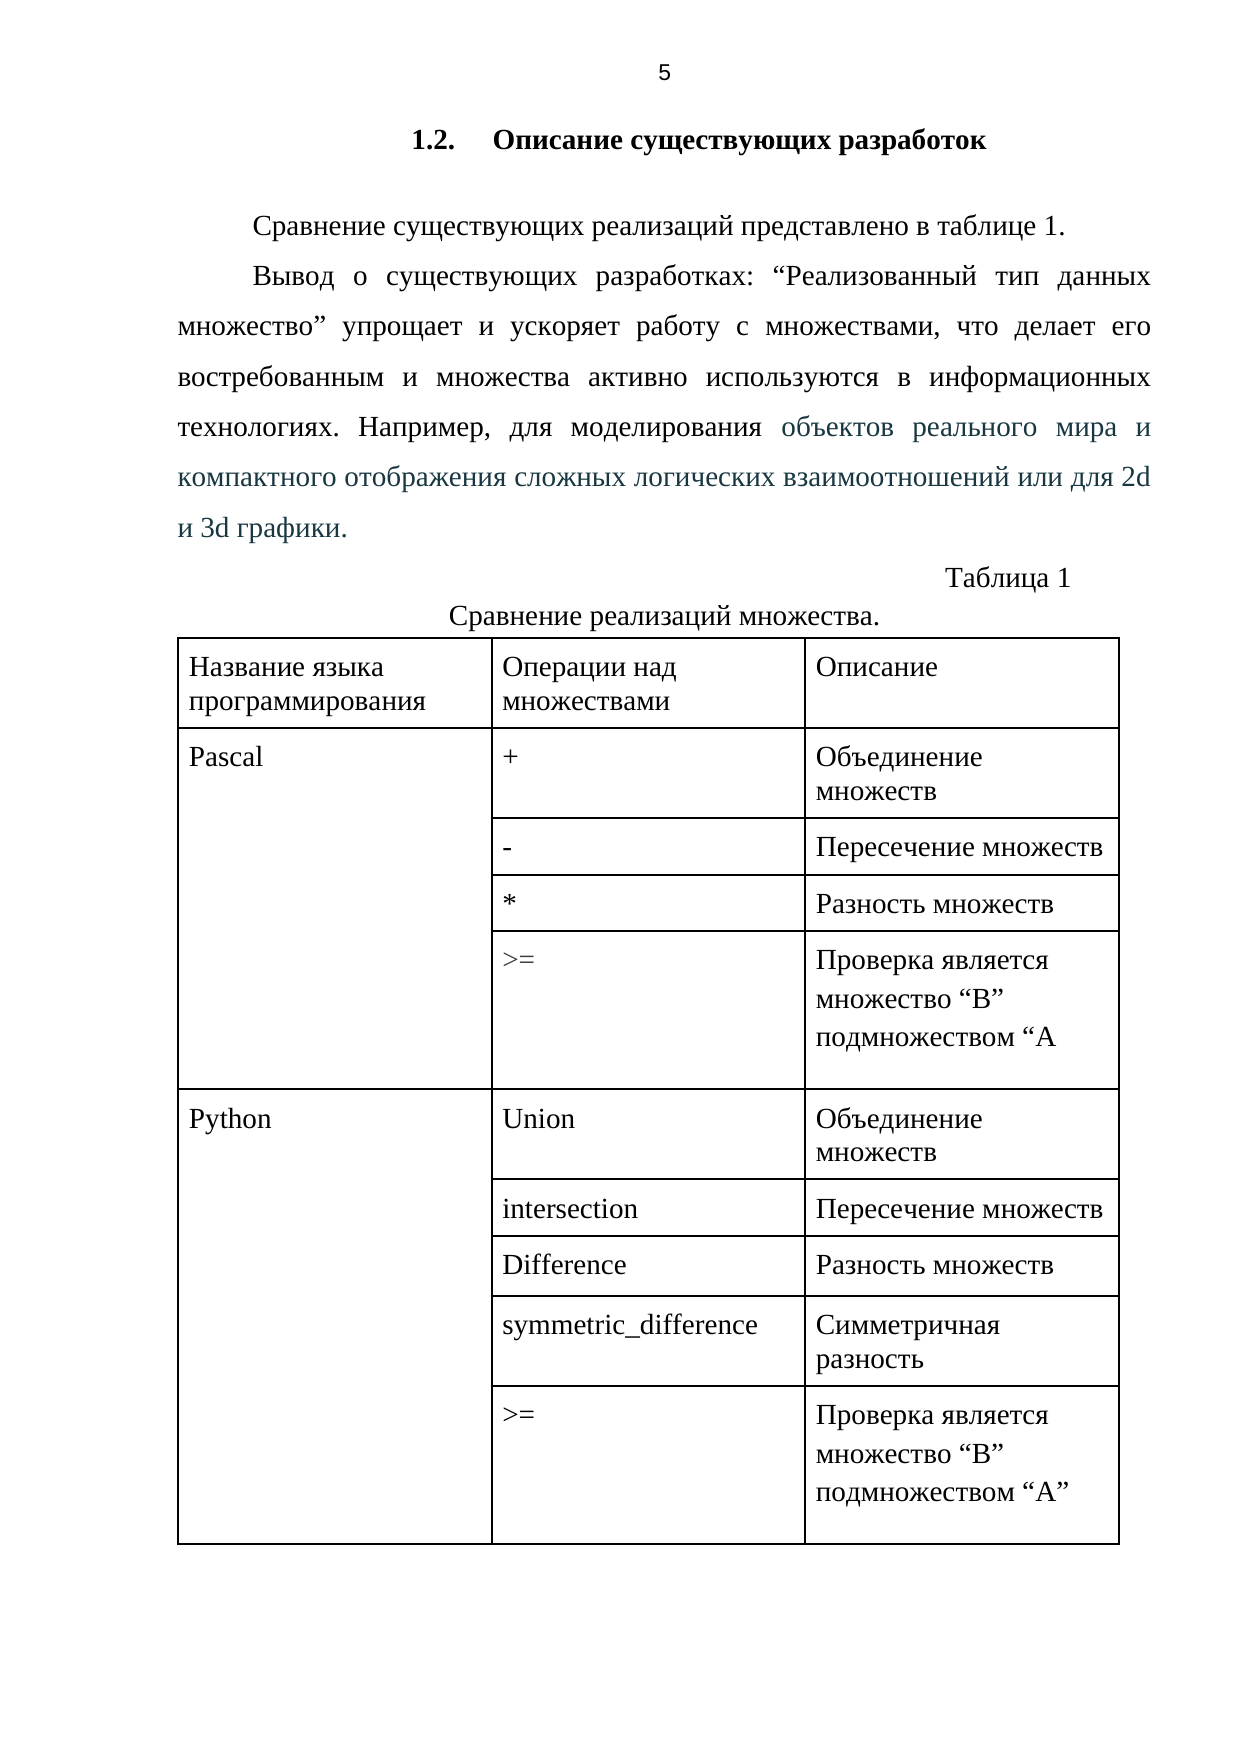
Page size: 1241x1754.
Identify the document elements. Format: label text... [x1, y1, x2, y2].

table_header Название языка программирования [179, 639, 491, 727]
table_cell Pascal [179, 729, 491, 1088]
table_cell Разность множеств [806, 1237, 1118, 1295]
table_cell Объединение множеств [806, 729, 1118, 817]
table_cell Union [493, 1090, 804, 1178]
table_cell - [493, 819, 804, 873]
table_header Описание [806, 639, 1118, 727]
table_cell symmetric_difference [493, 1297, 804, 1385]
table_cell intersection [493, 1180, 804, 1235]
text Сравнение существующих реализаций представлено в таблице 1. [177, 208, 1152, 241]
table_cell Python [179, 1090, 491, 1543]
table_cell Проверка является множество “B” подмножеством “A” [806, 1387, 1118, 1543]
table_cell >= [493, 932, 804, 1088]
table_cell Пересечение множеств [806, 1180, 1118, 1235]
table_cell * [493, 876, 804, 930]
table_header Операции над множествами [493, 639, 804, 727]
table_cell Difference [493, 1237, 804, 1295]
text Сравнение реализаций множества. [177, 598, 1152, 632]
table_cell + [493, 729, 804, 817]
text Таблица 1 [945, 560, 1152, 593]
table_cell Пересечение множеств [806, 819, 1118, 873]
table_cell Разность множеств [806, 876, 1118, 930]
table_cell >= [493, 1387, 804, 1543]
table_cell Объединение множеств [806, 1090, 1118, 1178]
table_cell Проверка является множество “B” подмножеством “A [806, 932, 1118, 1088]
subtitle Описание существующих разработок [290, 122, 1152, 156]
text Вывод о существующих разработках: “Реализованный тип данных множество” упрощает и ускоряет работу с множествами, что делает его востребованным и множества активно используются в информационных технологиях. Например, для моделирования объектов реального мира и компактного отображения сложных логических взаимоотношений или для 2d и 3d графики. [177, 258, 1152, 543]
table_cell Симметричная разность [806, 1297, 1118, 1385]
